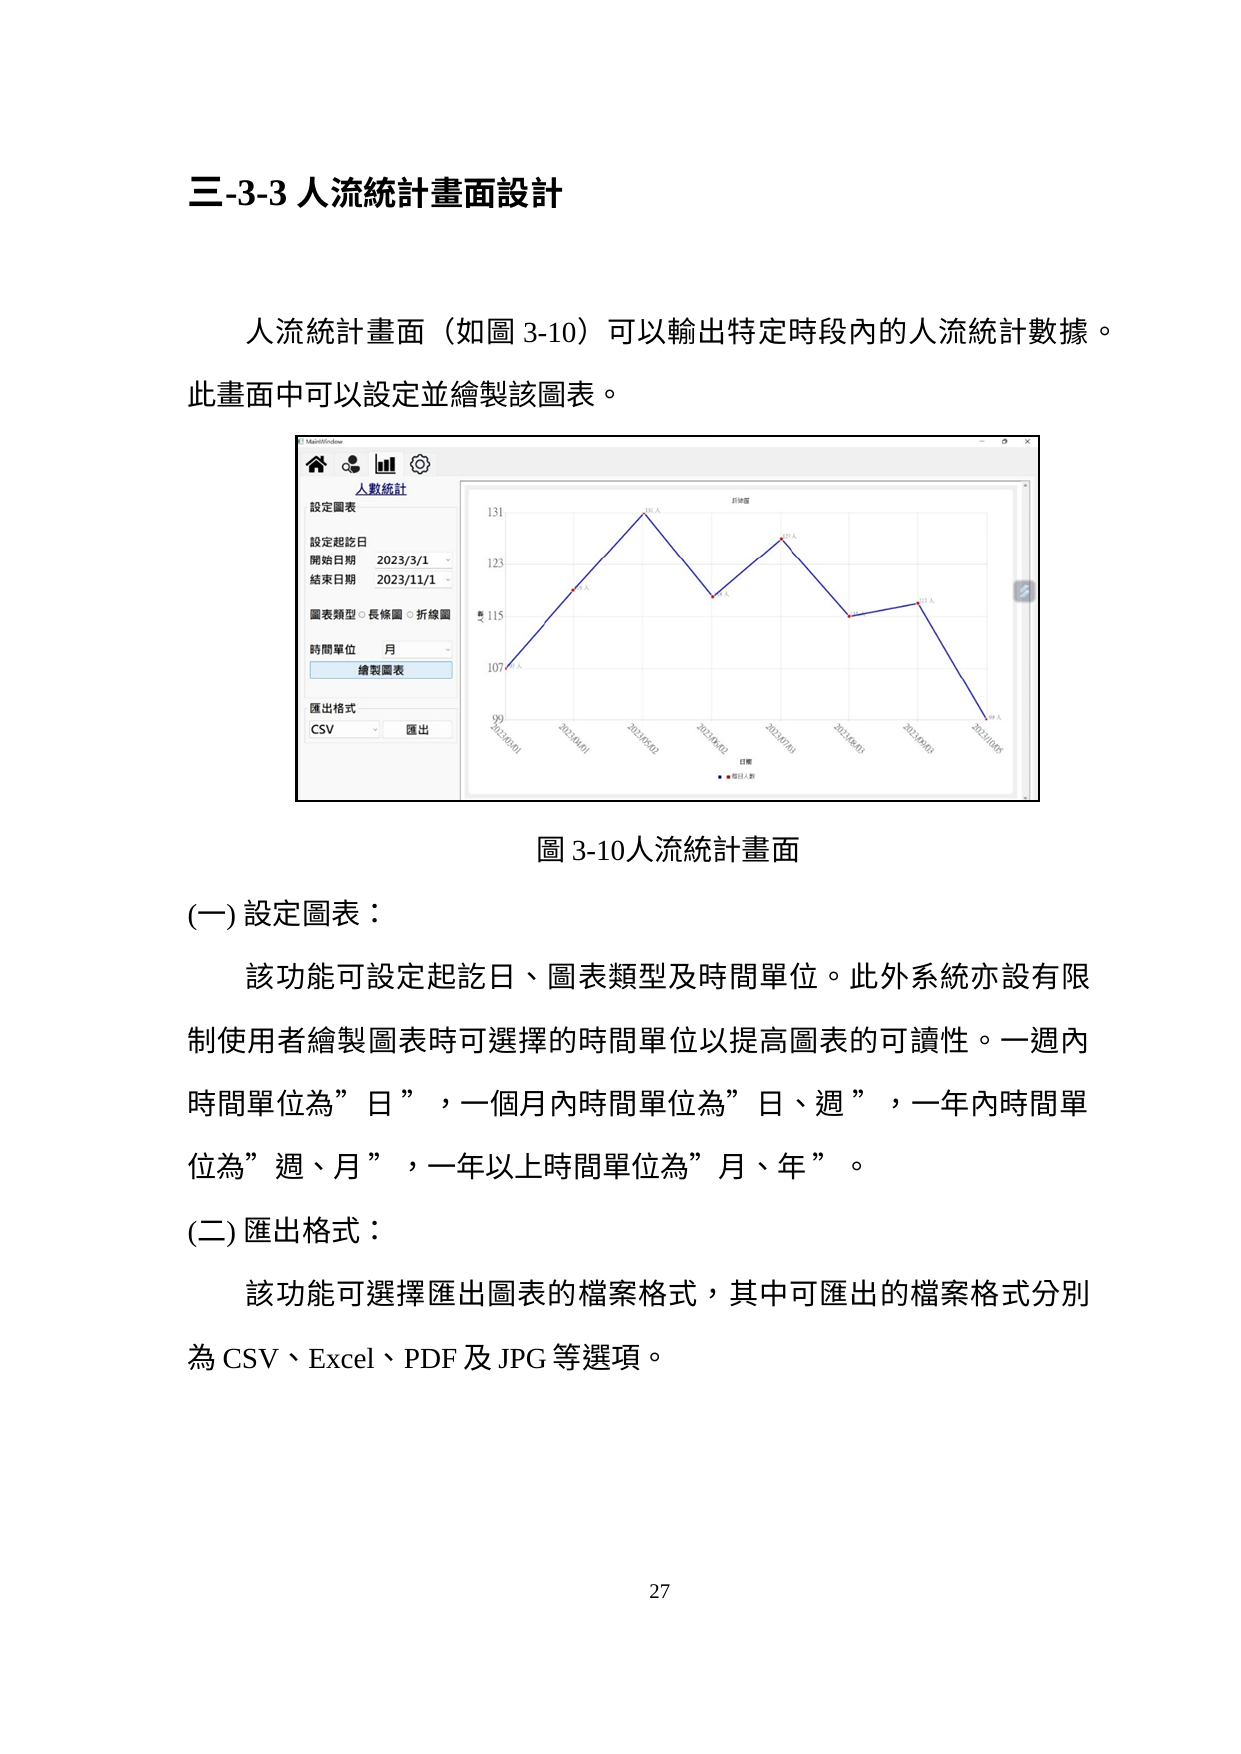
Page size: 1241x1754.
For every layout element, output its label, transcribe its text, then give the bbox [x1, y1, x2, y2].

text 人流統計畫面（如圖3-10）可以輸出特定時段內的人流統計數據。此畫面中可以設定並繪製該圖表。 [187, 308, 1090, 414]
subtitle 人流統計畫面設計 [187, 152, 1090, 227]
picture [298, 437, 1038, 800]
list 匯出格式： [187, 1207, 1090, 1250]
text 該功能可選擇匯出圖表的檔案格式，其中可匯出的檔案格式分別為CSV、Excel、PDF及JPG等選項。 [187, 1271, 1090, 1377]
text 該功能可設定起訖日、圖表類型及時間單位。此外系統亦設有限制使用者繪製圖表時可選擇的時間單位以提高圖表的可讀性。一週內時間單位為”日 ”，一個月內時間單位為”日、週 ”，一年內時間單位為”週、月 ”，一年以上時間單位為”月、年 ”。 [187, 954, 1090, 1186]
list 設定圖表： [187, 890, 1090, 932]
